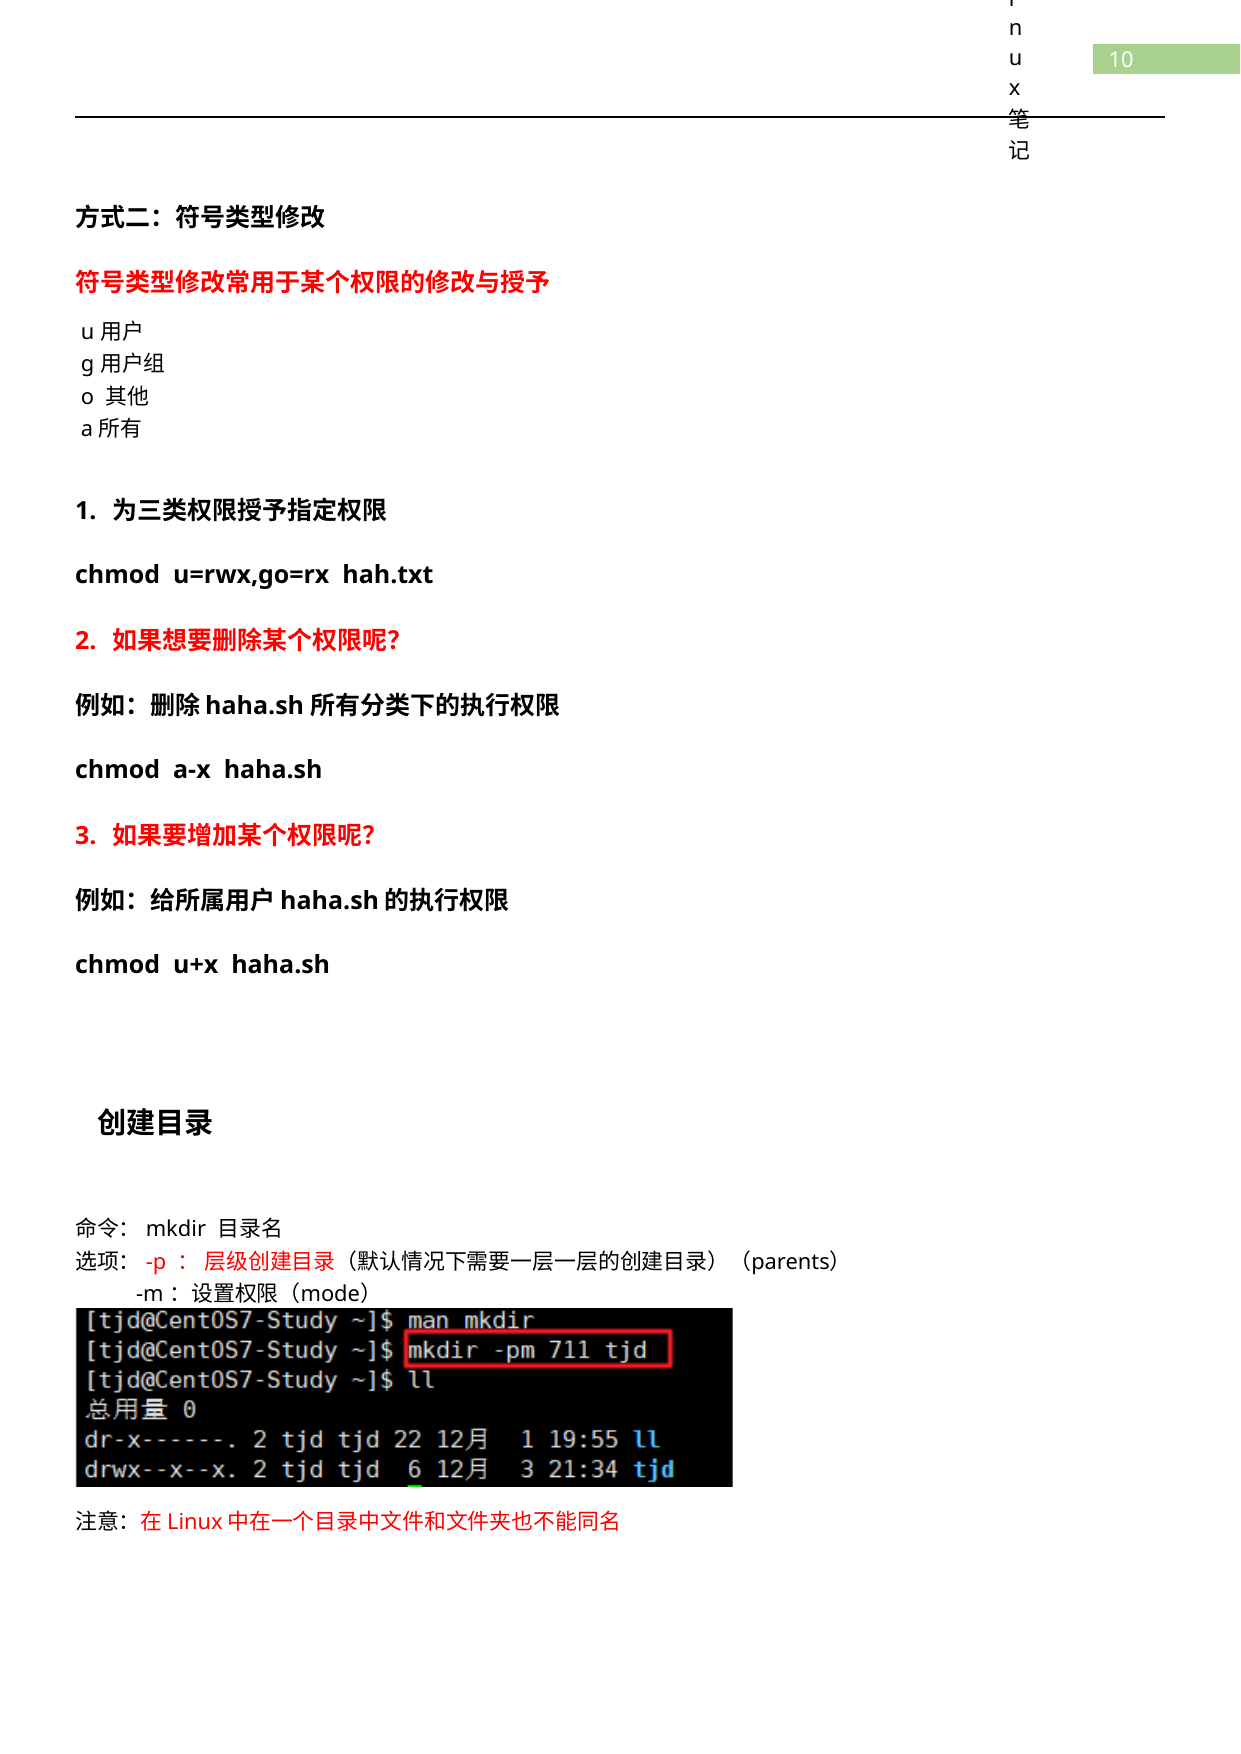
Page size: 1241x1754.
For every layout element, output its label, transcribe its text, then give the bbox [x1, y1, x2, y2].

text 注意：在Linux中在一个目录中文件和文件夹也不能同名 [75, 1503, 1165, 1536]
list 如果要增加某个权限呢？ [75, 801, 1165, 866]
list 如果想要删除某个权限呢？ [75, 606, 1165, 671]
text 命令： mkdir 目录名 [75, 1211, 1165, 1243]
text chmod u=rwx,go=rx hah.txt [75, 541, 1165, 606]
picture [75, 1308, 733, 1487]
text chmod a-x haha.sh [75, 736, 1165, 801]
text u 用户 [75, 313, 1165, 346]
text 符号类型修改常用于某个权限的修改与授予 [75, 248, 1165, 313]
text chmod u+x haha.sh [75, 931, 1165, 996]
text 方式二：符号类型修改 [75, 183, 1165, 248]
text 例如：删除haha.sh 所有分类下的执行权限 [75, 671, 1165, 736]
text g 用户组 [75, 346, 1165, 378]
subtitle 创建目录 [97, 1088, 1143, 1153]
text a 所有 [75, 411, 1165, 443]
text o 其他 [75, 378, 1165, 411]
text 例如：给所属用户haha.sh的执行权限 [75, 866, 1165, 931]
text -m ：设置权限（mode） [75, 1276, 1165, 1308]
text 选项： -p ： 层级创建目录（默认情况下需要一层一层的创建目录）（parents） [75, 1243, 1165, 1276]
list 为三类权限授予指定权限 [75, 476, 1165, 541]
